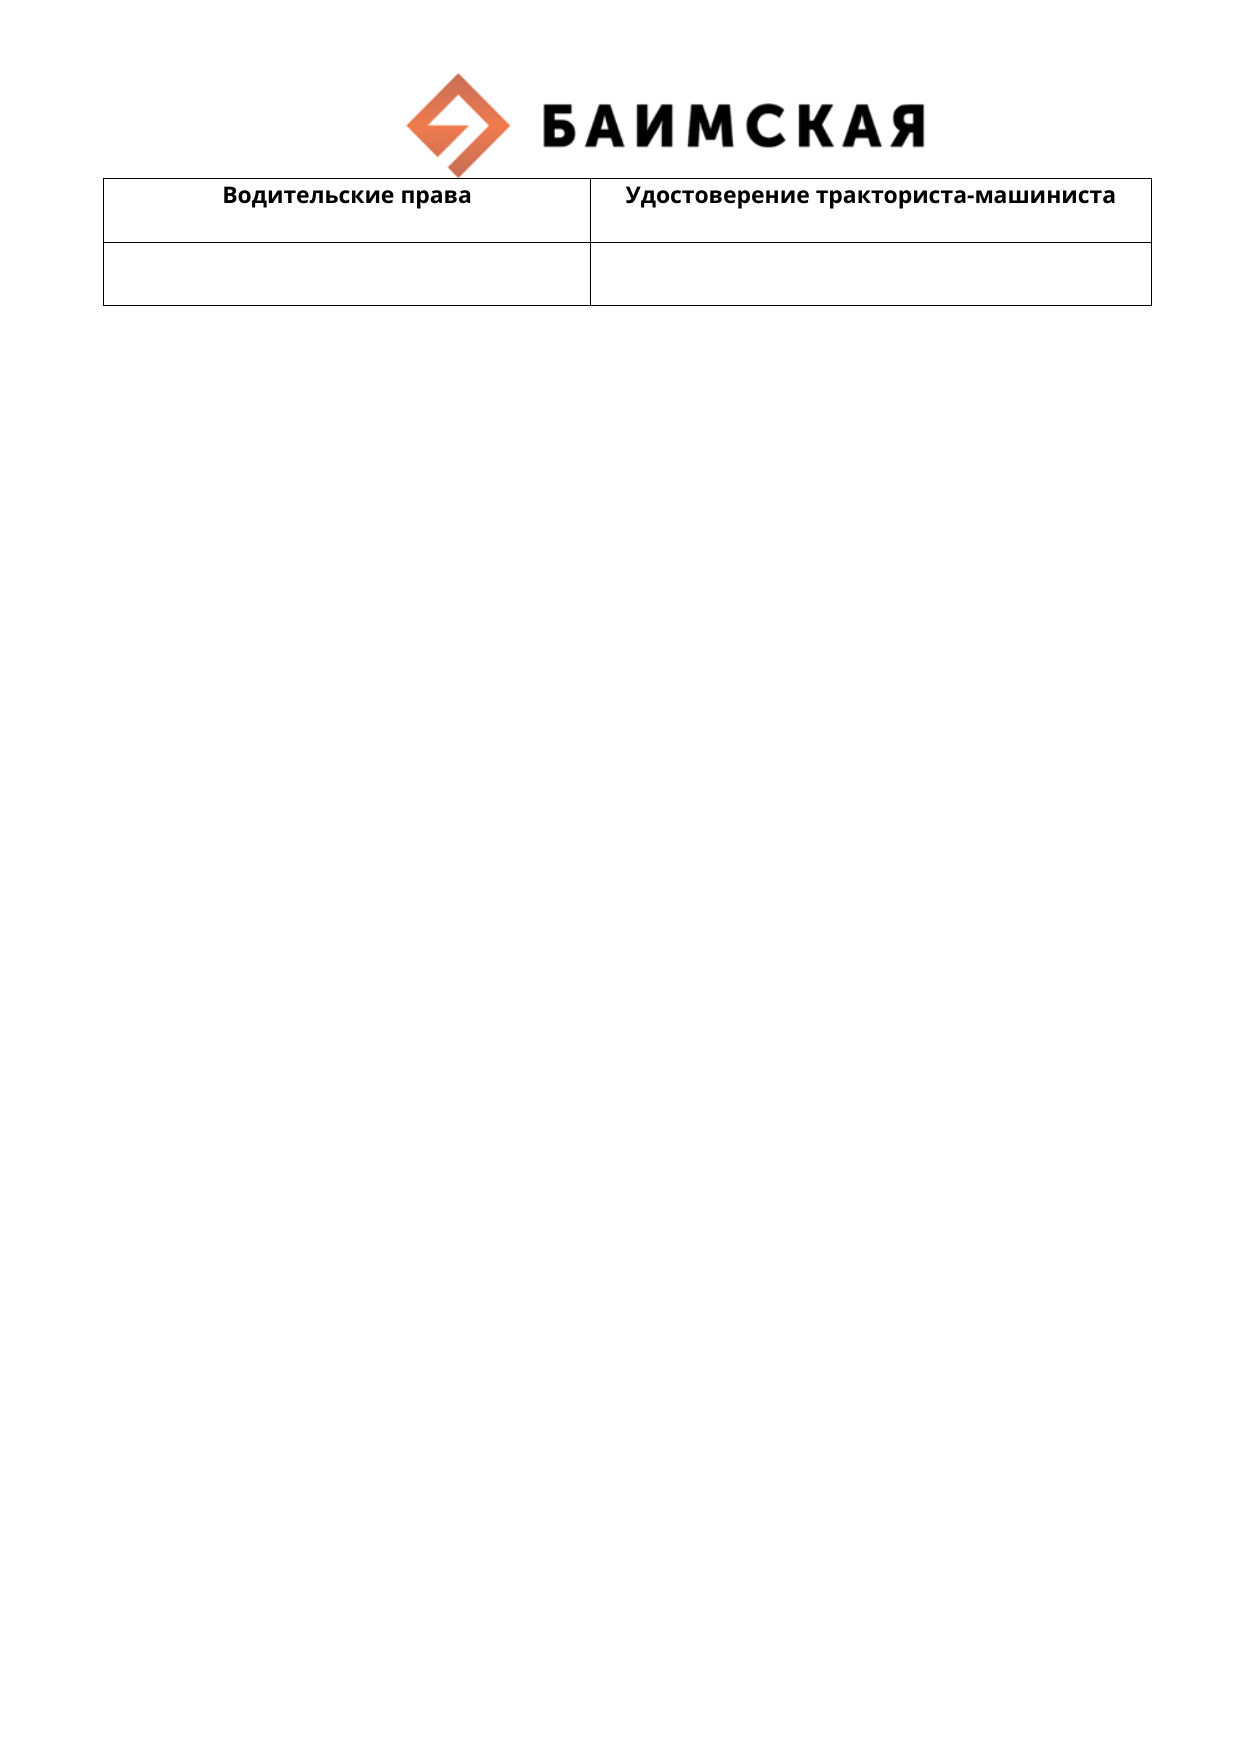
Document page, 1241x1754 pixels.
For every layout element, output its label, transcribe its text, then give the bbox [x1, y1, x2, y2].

picture [403, 73, 926, 178]
table_cell [104, 243, 590, 305]
table_header Водительские права [104, 179, 590, 242]
table_cell [591, 243, 1151, 305]
table_header Удостоверение тракториста-машиниста [591, 179, 1151, 242]
